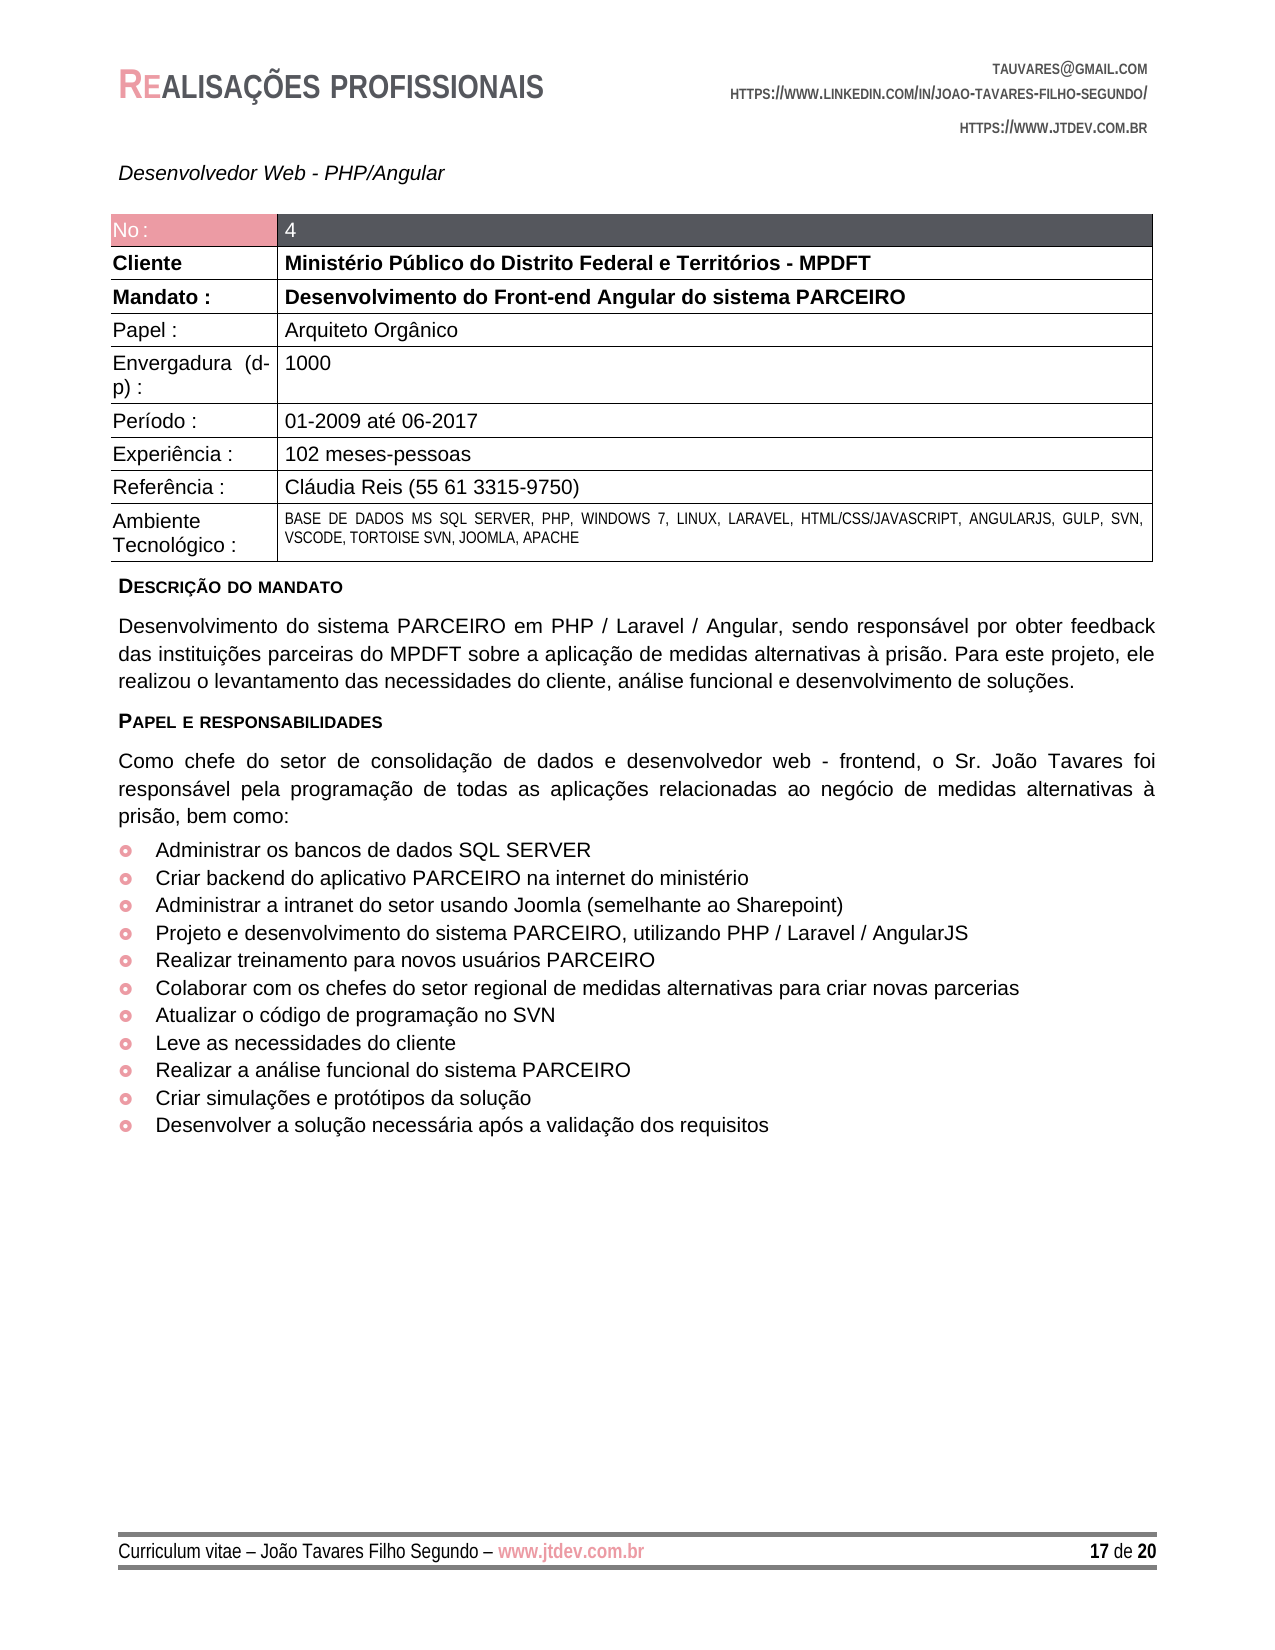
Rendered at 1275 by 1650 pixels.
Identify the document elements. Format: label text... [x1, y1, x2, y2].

table_cell meses-pessoas [278, 438, 1152, 470]
text Papel e responsabilidades [118, 709, 1157, 733]
list Administrar os bancos de dados SQL SERVER [118, 838, 1157, 862]
text Descrição do mandato [118, 574, 1157, 598]
table_cell Envergadura (d-p) : [111, 347, 277, 403]
table_cell Referência : [111, 471, 277, 503]
text Como chefe do setor de consolidação de dados e desenvolvedor web - frontend, o Sr. João Tavares foi responsável pela programação de todas as aplicações relacionadas ao negócio de medidas alternativas à prisão, bem como: [118, 749, 1157, 828]
list Realizar treinamento para novos usuários PARCEIRO [118, 948, 1157, 972]
table_header [111, 214, 277, 246]
list Projeto e desenvolvimento do sistema PARCEIRO, utilizando PHP / Laravel / AngularJS [118, 920, 1157, 944]
list Realizar a análise funcional do sistema PARCEIRO [118, 1058, 1157, 1082]
text Desenvolvimento do sistema PARCEIRO em PHP / Laravel / Angular, sendo responsável por obter feedback das instituições parceiras do MPDFT sobre a aplicação de medidas alternativas à prisão. Para este projeto, ele realizou o levantamento das necessidades do cliente, análise funcional e desenvolvimento de soluções. [118, 614, 1157, 693]
table_cell Cliente [111, 247, 277, 279]
list Colaborar com os chefes do setor regional de medidas alternativas para criar novas parcerias [118, 975, 1157, 999]
table_cell Desenvolvimento do Front-end Angular do sistema PARCEIRO [278, 280, 1152, 313]
table_cell Experiência : [111, 438, 277, 470]
list Desenvolver a solução necessária após a validação dos requisitos [118, 1113, 1157, 1137]
list Administrar a intranet do setor usando Joomla (semelhante ao Sharepoint) [118, 893, 1157, 917]
list Criar simulações e protótipos da solução [118, 1085, 1157, 1109]
table_cell Ambiente Tecnológico : [111, 504, 277, 561]
table_cell Período : [111, 404, 277, 437]
table_cell Mandato : [111, 280, 277, 313]
table_header [278, 214, 1152, 246]
table_cell Papel : [111, 314, 277, 346]
table_cell dados [278, 504, 1152, 561]
list Leve as necessidades do cliente [118, 1030, 1157, 1054]
table_cell [278, 471, 1152, 503]
text Desenvolvedor [118, 161, 1157, 185]
table_cell até [278, 404, 1152, 437]
table_cell Arquiteto Orgânico [278, 314, 1152, 346]
table_cell [278, 247, 1152, 279]
list Atualizar o código de programação no SVN [118, 1003, 1157, 1027]
list Criar backend do aplicativo PARCEIRO na internet do ministério [118, 865, 1157, 889]
table_cell 1000 [278, 347, 1152, 403]
